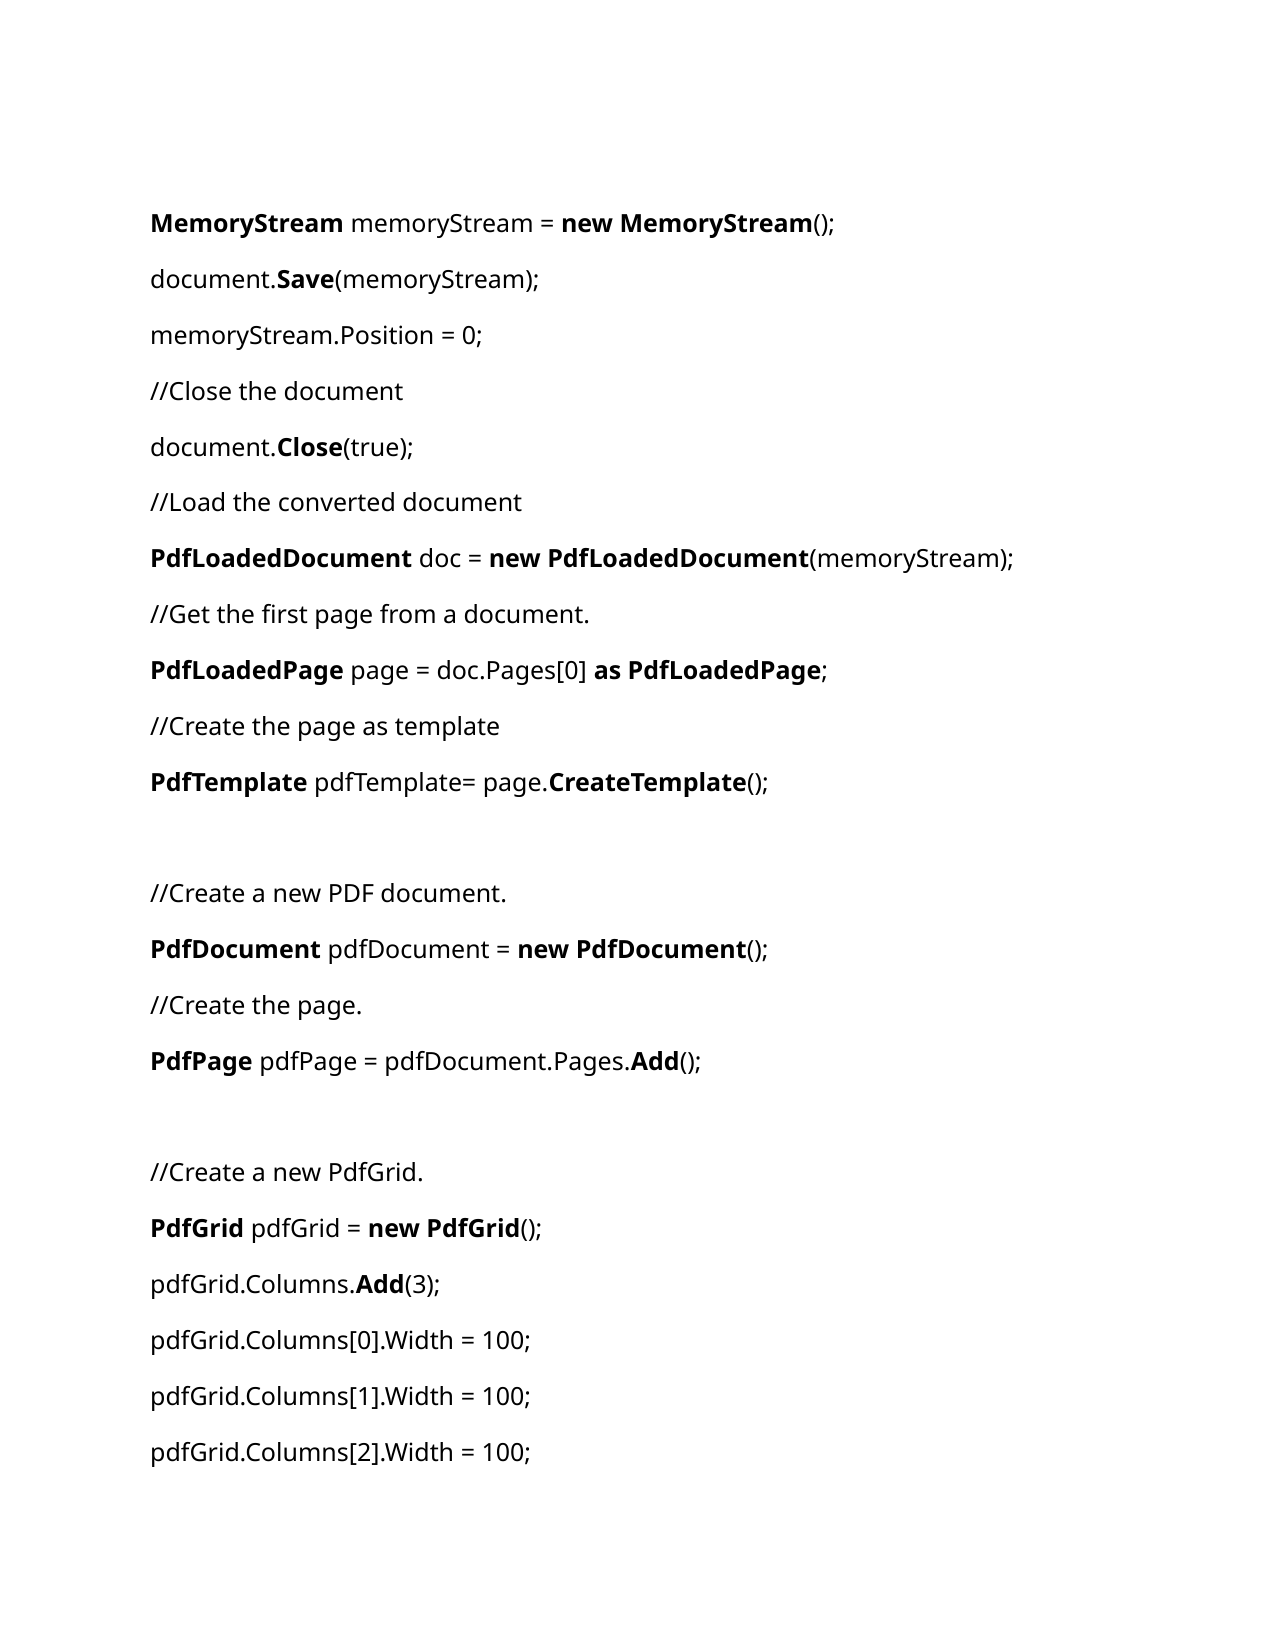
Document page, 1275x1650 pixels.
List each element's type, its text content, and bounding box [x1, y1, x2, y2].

text //Load the converted document [150, 485, 1125, 519]
text PdfGrid pdfGrid = new PdfGrid(); [150, 1211, 1125, 1245]
text //Close the document [150, 373, 1125, 407]
text pdfGrid.Columns[0].Width = 100; [150, 1322, 1125, 1357]
text memoryStream.Position = 0; [150, 317, 1125, 352]
text document.Close(true); [150, 429, 1125, 463]
text //Create a new PDF document. [150, 876, 1125, 910]
text pdfGrid.Columns[1].Width = 100; [150, 1378, 1125, 1412]
text //Create the page as template [150, 708, 1125, 742]
text PdfLoadedPage page = doc.Pages[0] as PdfLoadedPage; [150, 652, 1125, 687]
text PdfTemplate pdfTemplate= page.CreateTemplate(); [150, 764, 1125, 798]
text document.Save(memoryStream); [150, 262, 1125, 296]
text //Create the page. [150, 987, 1125, 1022]
text MemoryStream memoryStream = new MemoryStream(); [150, 206, 1125, 240]
text pdfGrid.Columns[2].Width = 100; [150, 1434, 1125, 1468]
text //Get the first page from a document. [150, 597, 1125, 631]
text PdfPage pdfPage = pdfDocument.Pages.Add(); [150, 1043, 1125, 1077]
text PdfLoadedDocument doc = new PdfLoadedDocument(memoryStream); [150, 541, 1125, 575]
text pdfGrid.Columns.Add(3); [150, 1267, 1125, 1301]
text //Create a new PdfGrid. [150, 1155, 1125, 1189]
text PdfDocument pdfDocument = new PdfDocument(); [150, 932, 1125, 966]
